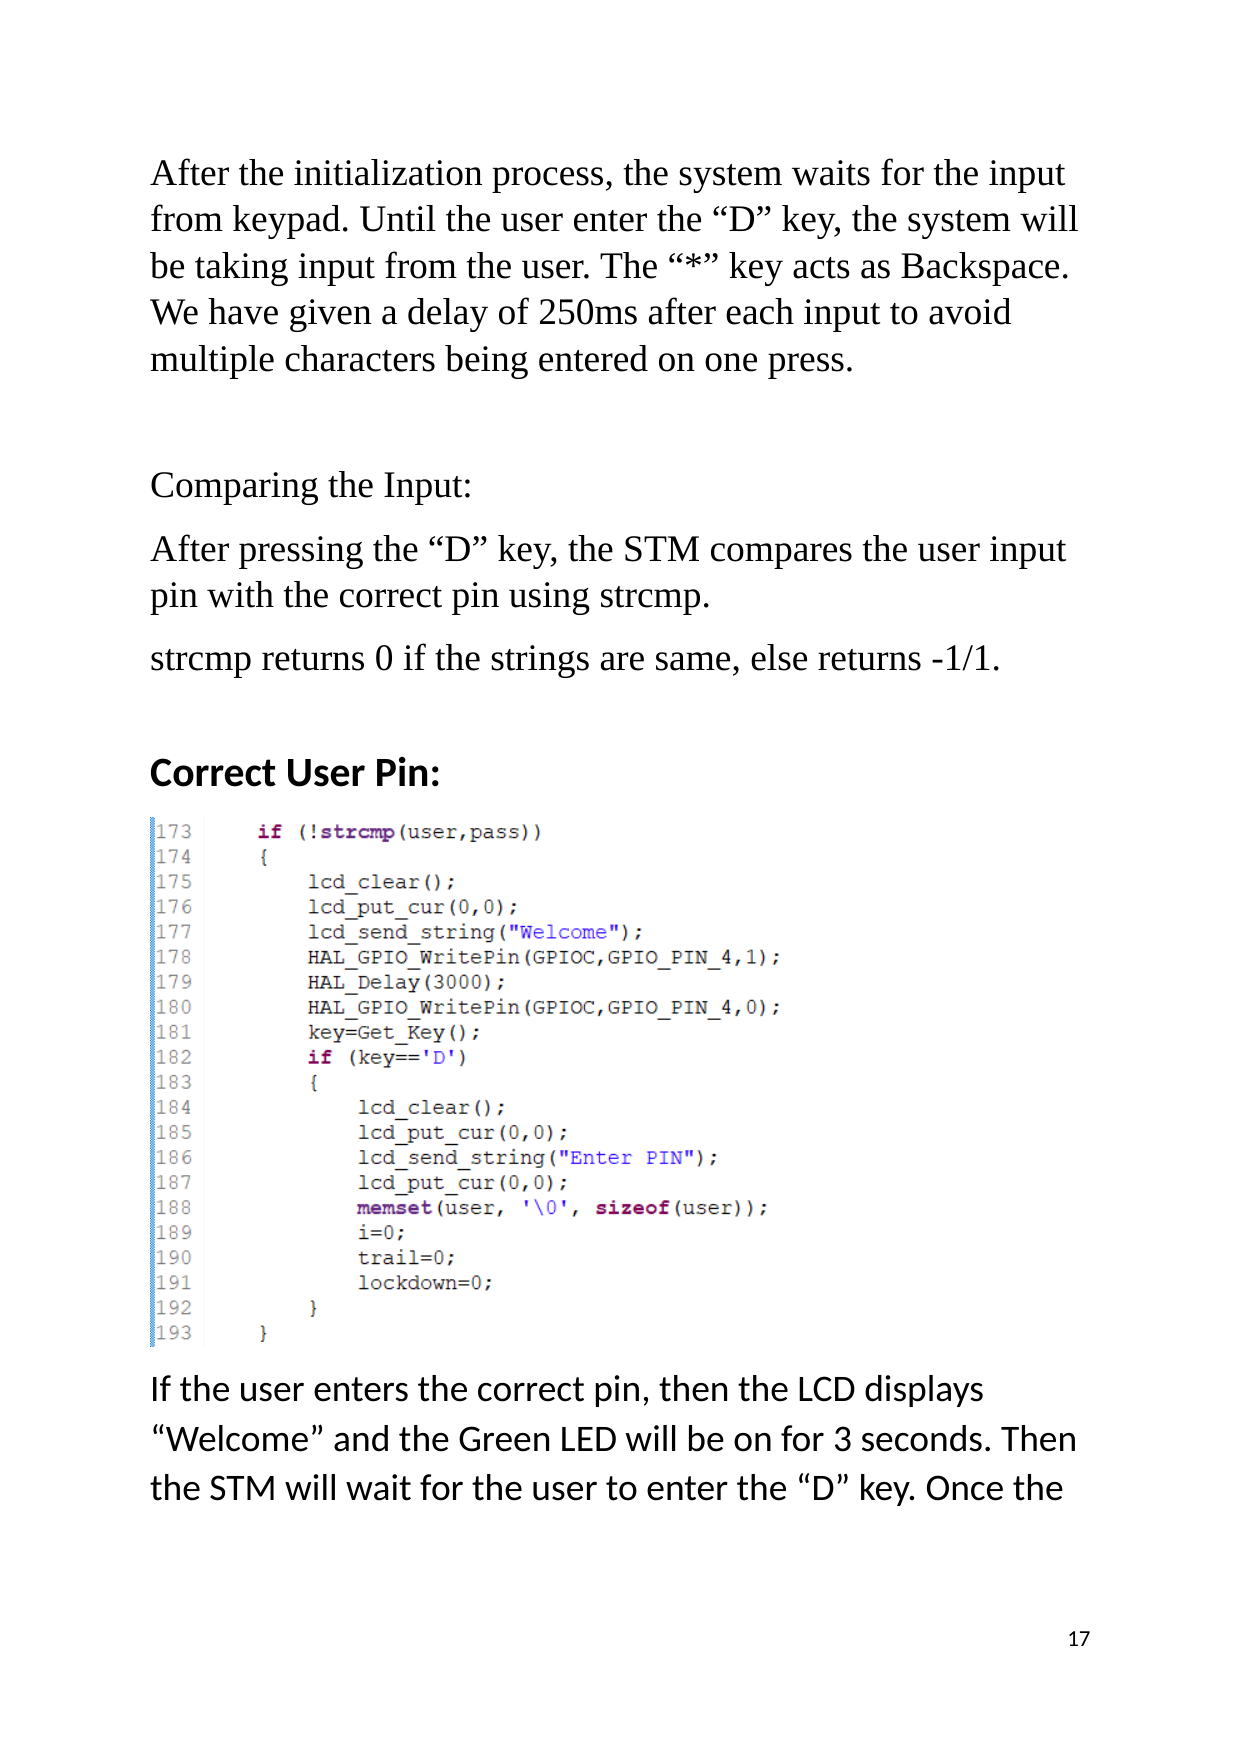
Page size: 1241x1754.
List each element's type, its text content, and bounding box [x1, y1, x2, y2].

text After pressing the “D” key, the STM compares the user input pin with the correct pin using strcmp. [150, 526, 1090, 616]
text After the initialization process, the system waits for the input from keypad. Until the user enter the “D” key, the system will be taking input from the user. The “*” key acts as Backspace. We have given a delay of 250ms after each input to avoid multiple characters being entered on one press. [150, 150, 1090, 379]
picture [150, 817, 1063, 1347]
text strcmp returns 0 if the strings are same, else returns -1/1. [150, 636, 1090, 679]
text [150, 1365, 1090, 1510]
text Comparing the Input: [150, 463, 1090, 506]
text Correct User Pin: [150, 746, 1090, 797]
